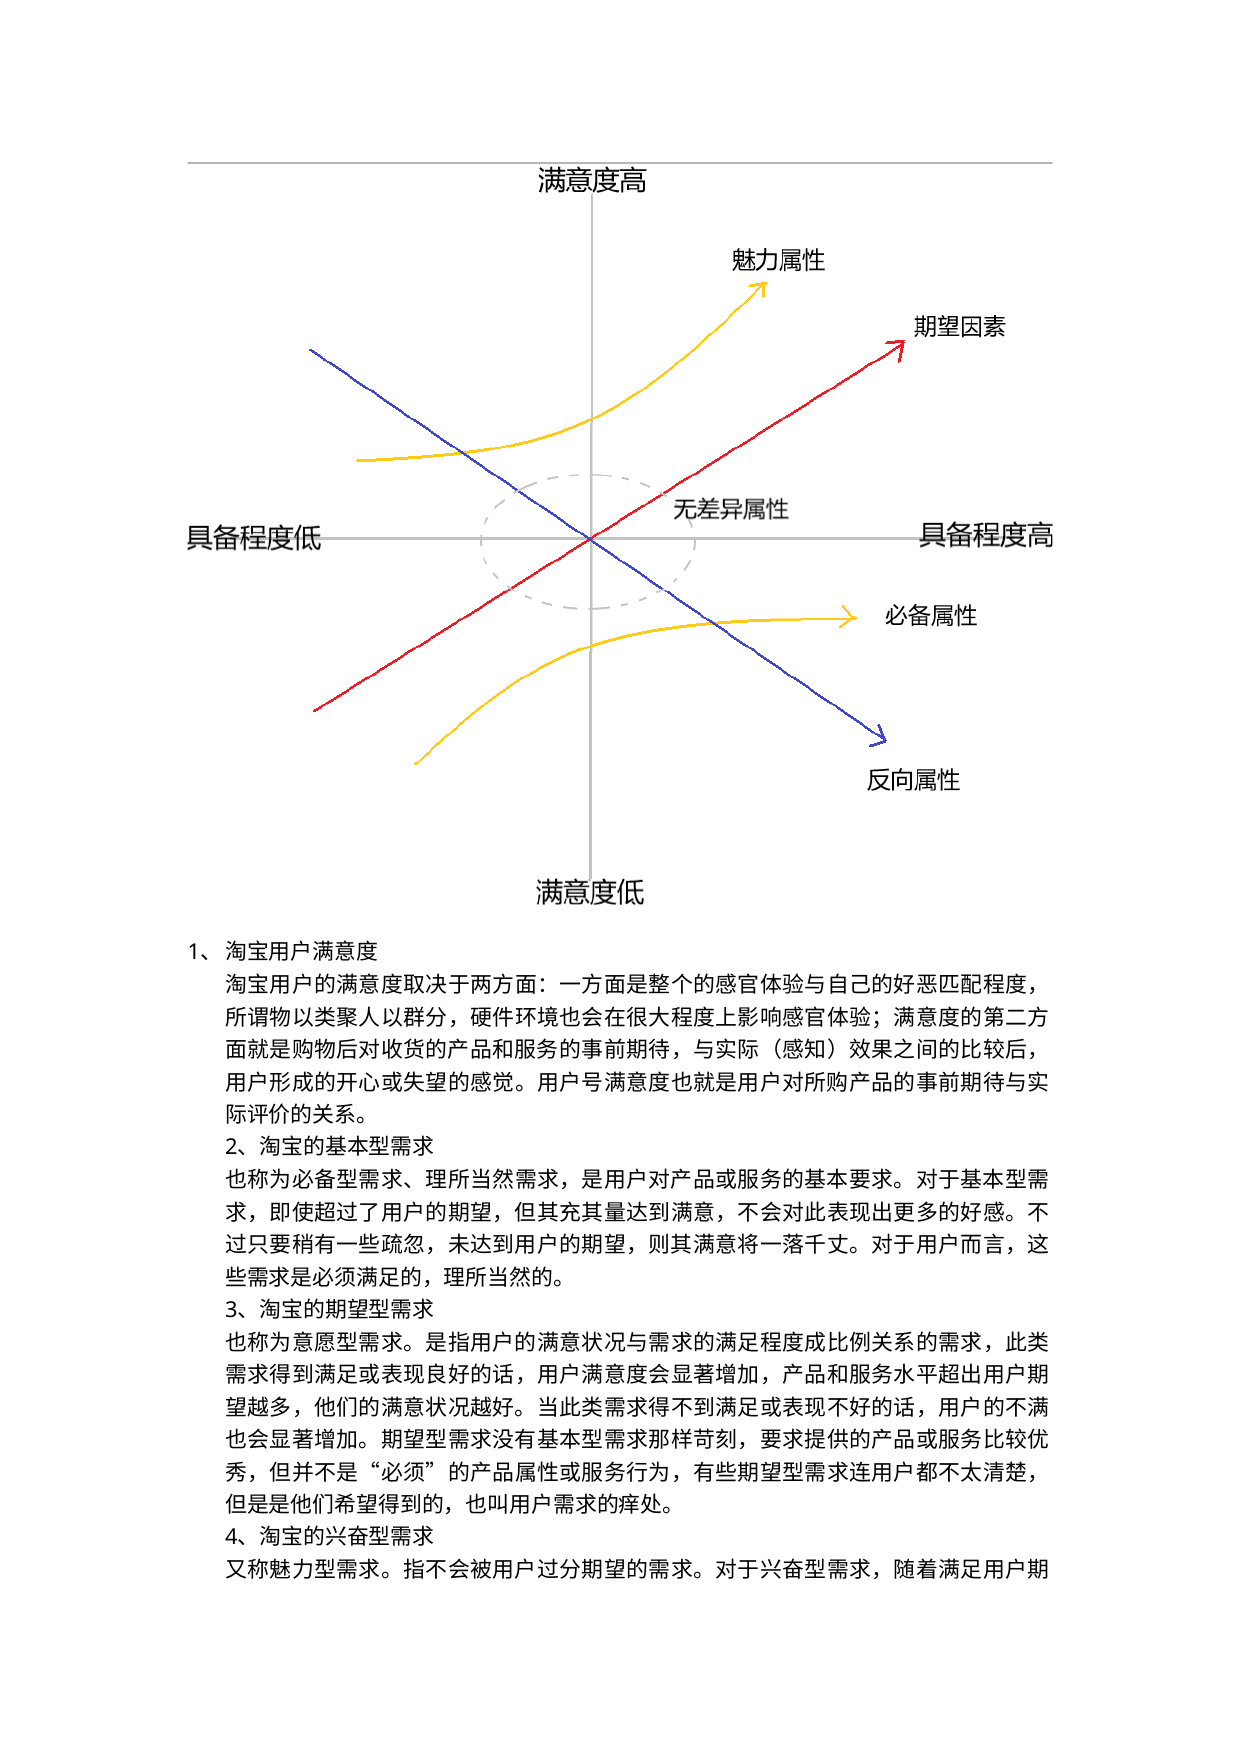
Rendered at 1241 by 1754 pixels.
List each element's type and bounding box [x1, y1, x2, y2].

list [187, 934, 1053, 1584]
picture [187, 162, 1053, 905]
